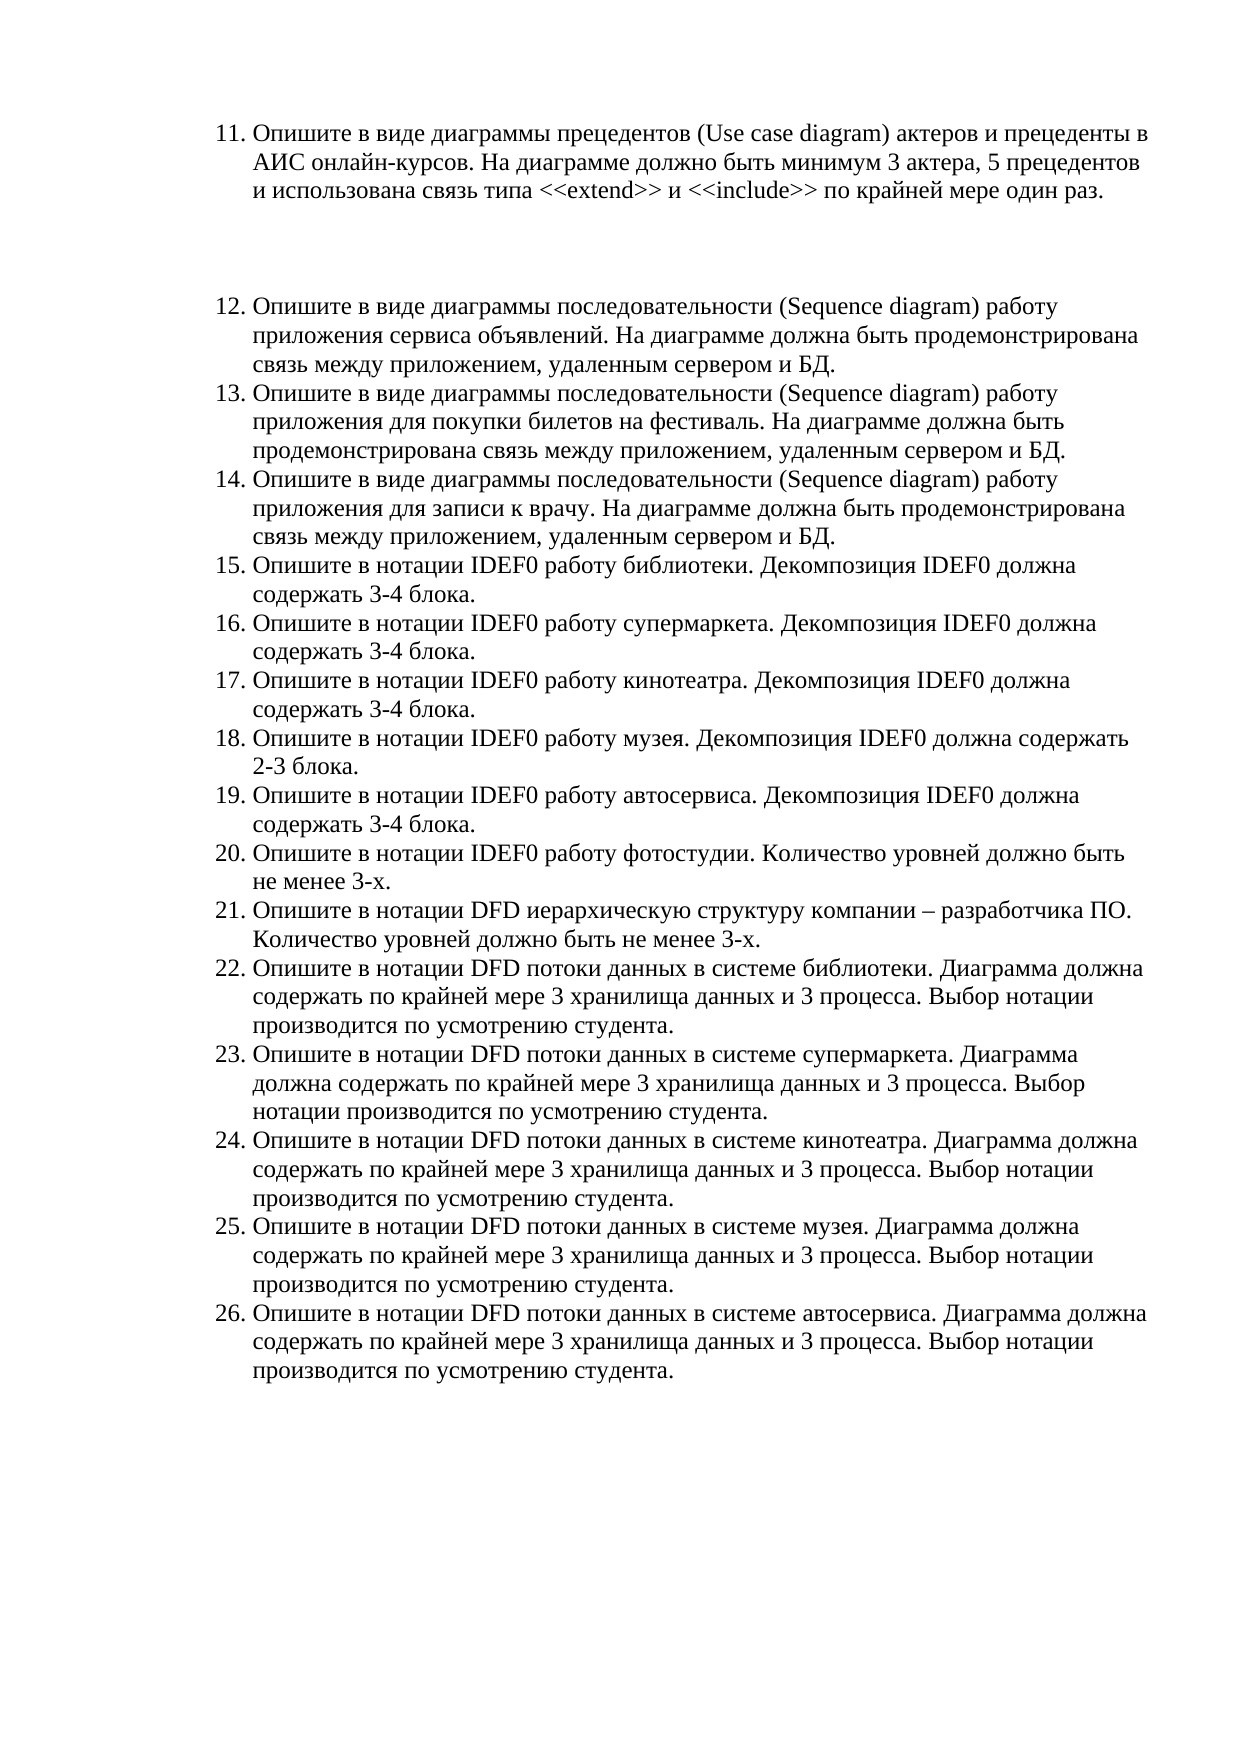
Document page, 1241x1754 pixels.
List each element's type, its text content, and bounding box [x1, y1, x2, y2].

list Опишите в нотации IDEF0 работу супермаркета. Декомпозиция IDEF0 должна содержать 3-4 блока. [215, 608, 1152, 665]
list Опишите в нотации IDEF0 работу автосервиса. Декомпозиция IDEF0 должна содержать 3-4 блока. [215, 780, 1152, 838]
list Опишите в нотации DFD потоки данных в системе автосервиса. Диаграмма должна содержать по крайней мере 3 хранилища данных и 3 процесса. Выбор нотации производится по усмотрению студента. [215, 1298, 1152, 1384]
list Опишите в нотации DFD потоки данных в системе кинотеатра. Диаграмма должна содержать по крайней мере 3 хранилища данных и 3 процесса. Выбор нотации производится по усмотрению студента. [215, 1125, 1152, 1211]
list Опишите в виде диаграммы последовательности (Sequence diagram) работу приложения для покупки билетов на фестиваль. На диаграмме должна быть продемонстрирована связь между приложением, удаленным сервером и БД. [215, 378, 1152, 464]
list Опишите в нотации IDEF0 работу фотостудии. Количество уровней должно быть не менее 3-х. [215, 838, 1152, 895]
list Опишите в нотации IDEF0 работу библиотеки. Декомпозиция IDEF0 должна содержать 3-4 блока. [215, 550, 1152, 608]
list Опишите в нотации DFD потоки данных в системе библиотеки. Диаграмма должна содержать по крайней мере 3 хранилища данных и 3 процесса. Выбор нотации производится по усмотрению студента. [215, 953, 1152, 1039]
list Опишите в нотации IDEF0 работу музея. Декомпозиция IDEF0 должна содержать 2-3 блока. [215, 723, 1152, 780]
list Опишите в нотации DFD потоки данных в системе музея. Диаграмма должна содержать по крайней мере 3 хранилища данных и 3 процесса. Выбор нотации производится по усмотрению студента. [215, 1211, 1152, 1298]
list Опишите в виде диаграммы последовательности (Sequence diagram) работу приложения сервиса объявлений. На диаграмме должна быть продемонстрирована связь между приложением, удаленным сервером и БД. [215, 291, 1152, 378]
list Опишите в нотации DFD потоки данных в системе супермаркета. Диаграмма должна содержать по крайней мере 3 хранилища данных и 3 процесса. Выбор нотации производится по усмотрению студента. [215, 1039, 1152, 1125]
list Опишите в виде диаграммы последовательности (Sequence diagram) работу приложения для записи к врачу. На диаграмме должна быть продемонстрирована связь между приложением, удаленным сервером и БД. [215, 464, 1152, 550]
list Опишите в нотации IDEF0 работу кинотеатра. Декомпозиция IDEF0 должна содержать 3-4 блока. [215, 665, 1152, 723]
list Опишите в виде диаграммы прецедентов (Use case diagram) актеров и прецеденты в АИС онлайн-курсов. На диаграмме должно быть минимум 3 актера, 5 прецедентов и использована связь типа <<extend>> и <<include>> по крайней мере один раз. [215, 118, 1152, 204]
list Опишите в нотации DFD иерархическую структуру компании – разработчика ПО. Количество уровней должно быть не менее 3-х. [215, 895, 1152, 953]
